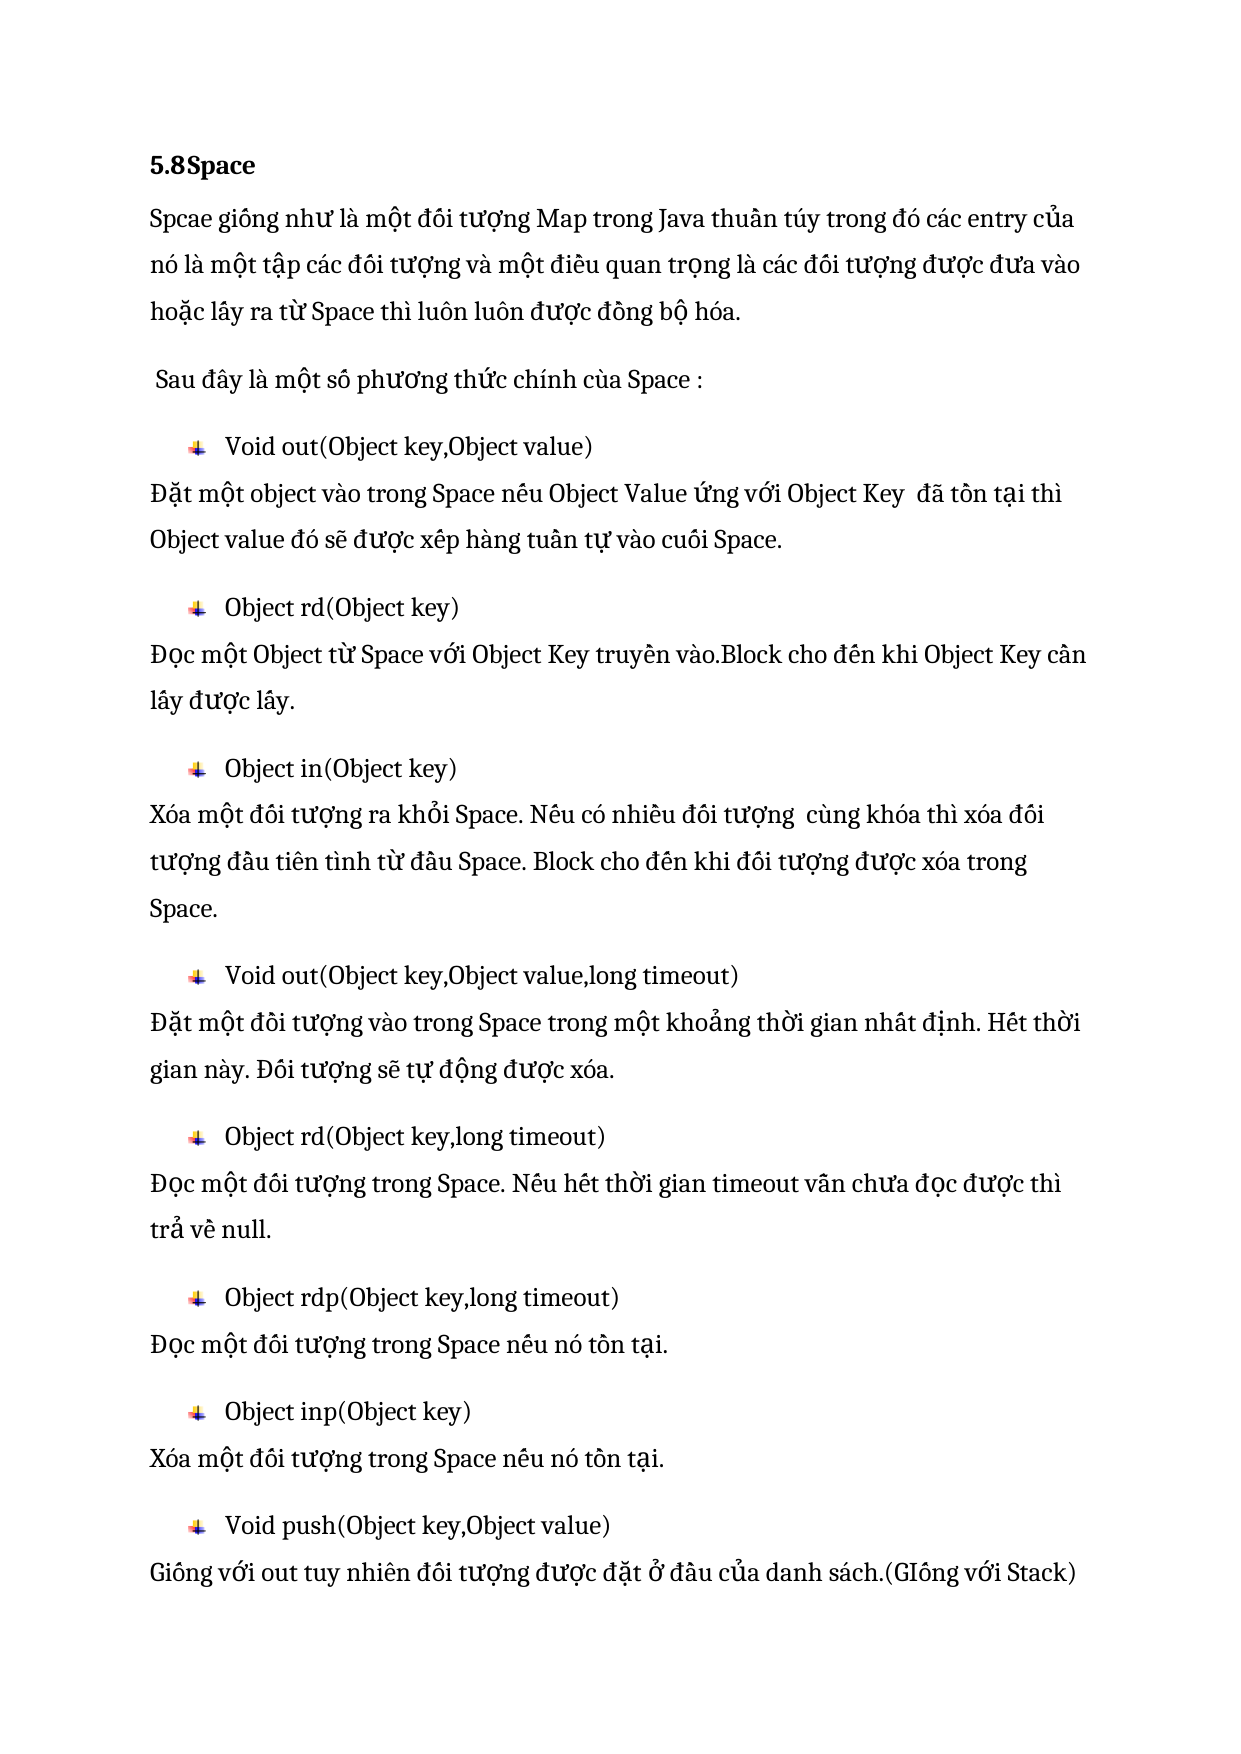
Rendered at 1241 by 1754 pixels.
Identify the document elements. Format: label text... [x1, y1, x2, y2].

text Sau đây là một số phương thức chính cùa Space : [150, 364, 1090, 395]
text Đọc một đối tượng trong Space. Nếu hết thời gian timeout vẫn chưa đọc được thì trả về null. [150, 1168, 1090, 1246]
picture [188, 599, 206, 617]
picture [188, 968, 206, 985]
list Object rd(Object key,long timeout) [187, 1121, 1090, 1152]
list Void push(Object key,Object value) [187, 1510, 1090, 1542]
picture [188, 1129, 206, 1146]
subtitle Space [150, 150, 1090, 181]
text Spcae giống như là một đối tượng Map trong Java thuần túy trong đó các entry của nó là một tập các đối tượng và một điều quan trọng là các đối tượng được đưa vào hoặc lấy ra từ Space thì luôn luôn được đồng bộ hóa. [150, 203, 1090, 327]
text Giống với out tuy nhiên đối tượng được đặt ở đầu của danh sách.(GIống với Stack) [150, 1557, 1090, 1588]
list Object rdp(Object key,long timeout) [187, 1282, 1090, 1313]
text Đọc một đối tượng trong Space nếu nó tồn tại. [150, 1329, 1090, 1360]
text Đặt một đồi tượng vào trong Space trong một khoảng thời gian nhất định. Hết thời gian này. Đối tượng sẽ tự động được xóa. [150, 1007, 1090, 1085]
list Void out(Object key,Object value,long timeout) [187, 960, 1090, 992]
picture [188, 1518, 206, 1535]
list Object rd(Object key) [187, 592, 1090, 623]
picture [188, 1404, 206, 1421]
text Xóa một đối tượng trong Space nếu nó tồn tại. [150, 1443, 1090, 1474]
picture [188, 760, 206, 778]
list Object inp(Object key) [187, 1396, 1090, 1427]
text Đặt một object vào trong Space nếu Object Value ứng với Object Key đã tồn tại thì Object value đó sẽ được xếp hàng tuần tự vào cuối Space. [150, 478, 1090, 556]
list Object in(Object key) [187, 753, 1090, 784]
list Void out(Object key,Object value) [187, 431, 1090, 462]
picture [188, 1289, 206, 1307]
text Đọc một Object từ Space với Object Key truyền vào.Block cho đến khi Object Key cần lấy được lấy. [150, 639, 1090, 717]
picture [188, 439, 206, 456]
text Xóa một đối tượng ra khỏi Space. Nếu có nhiều đối tượng cùng khóa thì xóa đối tượng đầu tiên tình từ đầu Space. Block cho đến khi đối tượng được xóa trong Space. [150, 799, 1090, 924]
